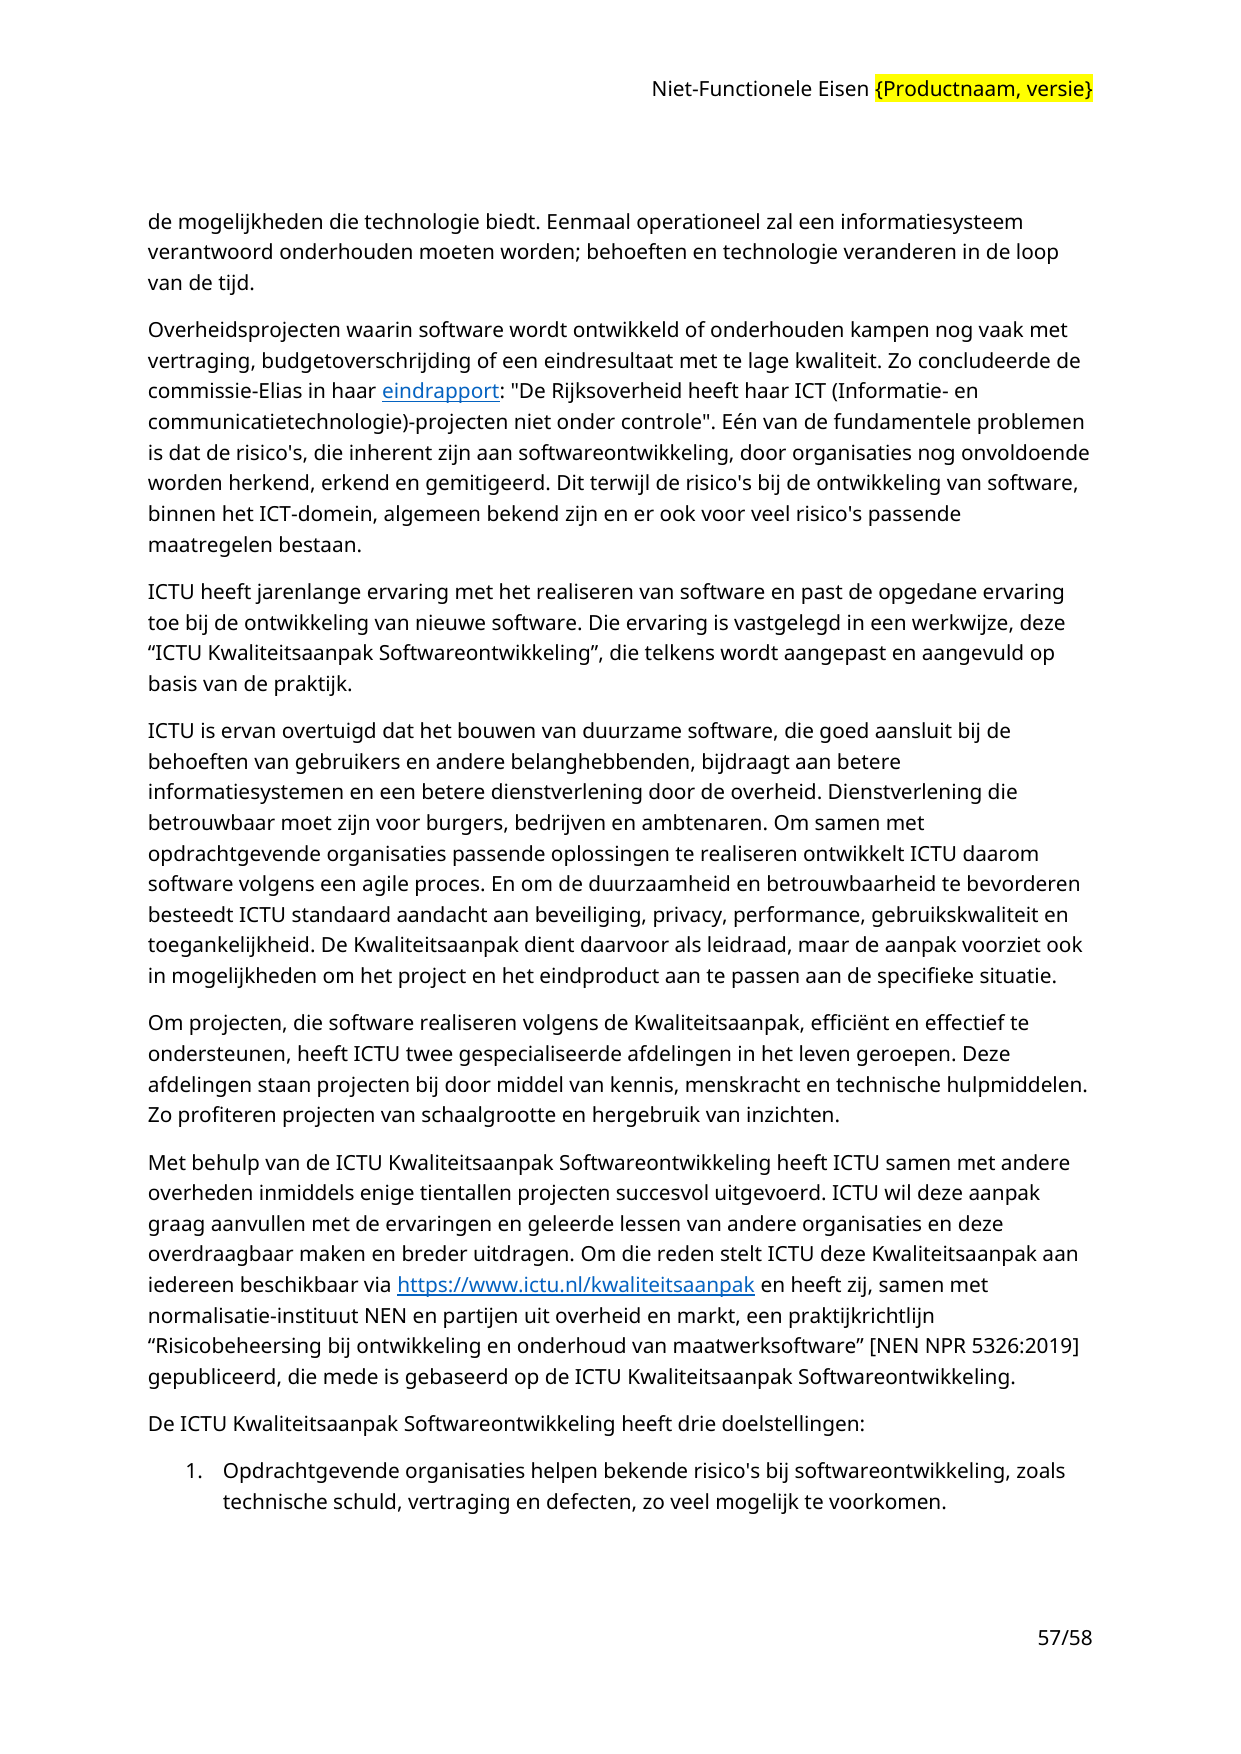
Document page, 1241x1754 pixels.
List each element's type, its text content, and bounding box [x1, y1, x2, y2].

text Met behulp van de ICTU Kwaliteitsaanpak Softwareontwikkeling heeft ICTU samen met andere overheden inmiddels enige tientallen projecten succesvol uitgevoerd. ICTU wil deze aanpak graag aanvullen met de ervaringen en geleerde lessen van andere organisaties en deze overdraagbaar maken en breder uitdragen. Om die reden stelt ICTU deze Kwaliteitsaanpak aan iedereen beschikbaar via https://www.ictu.nl/kwaliteitsaanpak en heeft zij, samen met normalisatie-instituut NEN en partijen uit overheid en markt, een praktijkrichtlijn “Risicobeheersing bij ontwikkeling en onderhoud van maatwerksoftware” [NEN NPR 5326:2019] gepubliceerd, die mede is gebaseerd op de ICTU Kwaliteitsaanpak Softwareontwikkeling. [148, 1148, 1092, 1390]
list Opdrachtgevende organisaties helpen bekende risico's bij softwareontwikkeling, zoals technische schuld, vertraging en defecten, zo veel mogelijk te voorkomen. [185, 1457, 1092, 1516]
text Om projecten, die software realiseren volgens de Kwaliteitsaanpak, efficiënt en effectief te ondersteunen, heeft ICTU twee gespecialiseerde afdelingen in het leven geroepen. Deze afdelingen staan projecten bij door middel van kennis, menskracht en technische hulpmiddelen. Zo profiteren projecten van schaalgrootte en hergebruik van inzichten. [148, 1008, 1092, 1129]
text ICTU heeft jarenlange ervaring met het realiseren van software en past de opgedane ervaring toe bij de ontwikkeling van nieuwe software. Die ervaring is vastgelegd in een werkwijze, deze “ICTU Kwaliteitsaanpak Softwareontwikkeling”, die telkens wordt aangepast en aangevuld op basis van de praktijk. [148, 577, 1092, 697]
text ICTU is ervan overtuigd dat het bouwen van duurzame software, die goed aansluit bij de behoeften van gebruikers en andere belanghebbenden, bijdraagt aan betere informatiesystemen en een betere dienstverlening door de overheid. Dienstverlening die betrouwbaar moet zijn voor burgers, bedrijven en ambtenaren. Om samen met opdrachtgevende organisaties passende oplossingen te realiseren ontwikkelt ICTU daarom software volgens een agile proces. En om de duurzaamheid en betrouwbaarheid te bevorderen besteedt ICTU standaard aandacht aan beveiliging, privacy, performance, gebruikskwaliteit en toegankelijkheid. De Kwaliteitsaanpak dient daarvoor als leidraad, maar de aanpak voorziet ook in mogelijkheden om het project en het eindproduct aan te passen aan de specifieke situatie. [148, 716, 1092, 989]
text De ICTU Kwaliteitsaanpak Softwareontwikkeling heeft drie doelstellingen: [148, 1409, 1092, 1438]
text Overheidsprojecten waarin software wordt ontwikkeld of onderhouden kampen nog vaak met vertraging, budgetoverschrijding of een eindresultaat met te lage kwaliteit. Zo concludeerde de commissie-Elias in haar eindrapport: "De Rijksoverheid heeft haar ICT (Informatie- en communicatietechnologie)-projecten niet onder controle". Eén van de fundamentele problemen is dat de risico's, die inherent zijn aan softwareontwikkeling, door organisaties nog onvoldoende worden herkend, erkend en gemitigeerd. Dit terwijl de risico's bij de ontwikkeling van software, binnen het ICT-domein, algemeen bekend zijn en er ook voor veel risico's passende maatregelen bestaan. [148, 315, 1092, 558]
